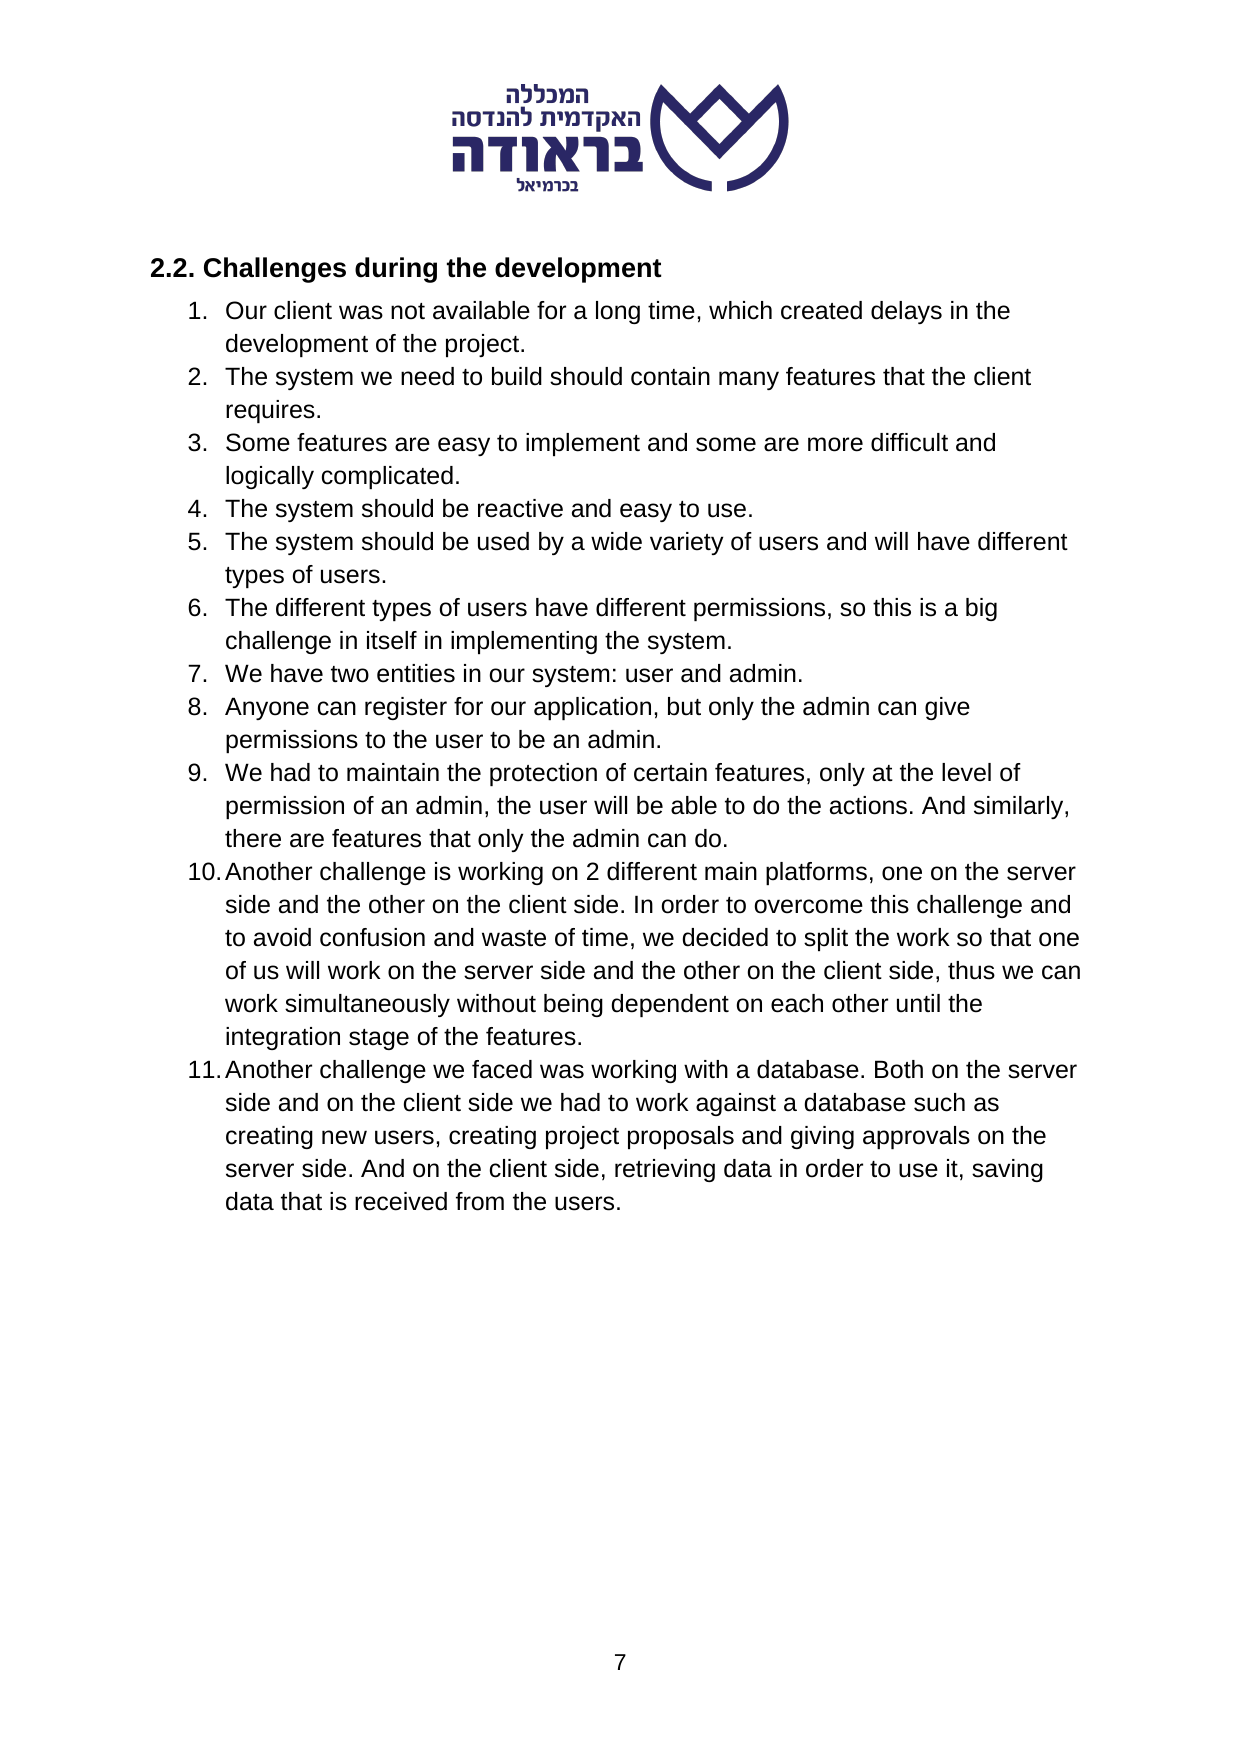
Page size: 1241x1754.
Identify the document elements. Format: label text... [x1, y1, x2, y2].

list Another challenge we faced was working with a database. Both on the server side and on the client side we had to work against a database such as creating new users, creating project proposals and giving approvals on the server side. And on the client side, retrieving data in order to use it, saving data that is received from the users. [187, 1055, 1090, 1216]
picture [436, 75, 804, 198]
list The system should be reactive and easy to use. [187, 494, 1090, 522]
list The system we need to build should contain many features that the client requires. [187, 362, 1090, 423]
subtitle 2.2. Challenges during the development [150, 252, 1090, 283]
list The different types of users have different permissions, so this is a big challenge in itself in implementing the system. [187, 593, 1090, 654]
list We had to maintain the protection of certain features, only at the level of permission of an admin, the user will be able to do the actions. And similarly, there are features that only the admin can do. [187, 758, 1090, 853]
list We have two entities in our system: user and admin. [187, 659, 1090, 688]
list Some features are easy to implement and some are more difficult and logically complicated. [187, 428, 1090, 489]
list The system should be used by a wide variety of users and will have different types of users. [187, 527, 1090, 588]
list Another challenge is working on 2 different main platforms, one on the server side and the other on the client side. In order to overcome this challenge and to avoid confusion and waste of time, we decided to split the work so that one of us will work on the server side and the other on the client side, thus we can work simultaneously without being dependent on each other until the integration stage of the features. [187, 857, 1090, 1051]
list Our client was not available for a long time, which created delays in the development of the project. [187, 296, 1090, 357]
list Anyone can register for our application, but only the admin can give permissions to the user to be an admin. [187, 692, 1090, 754]
